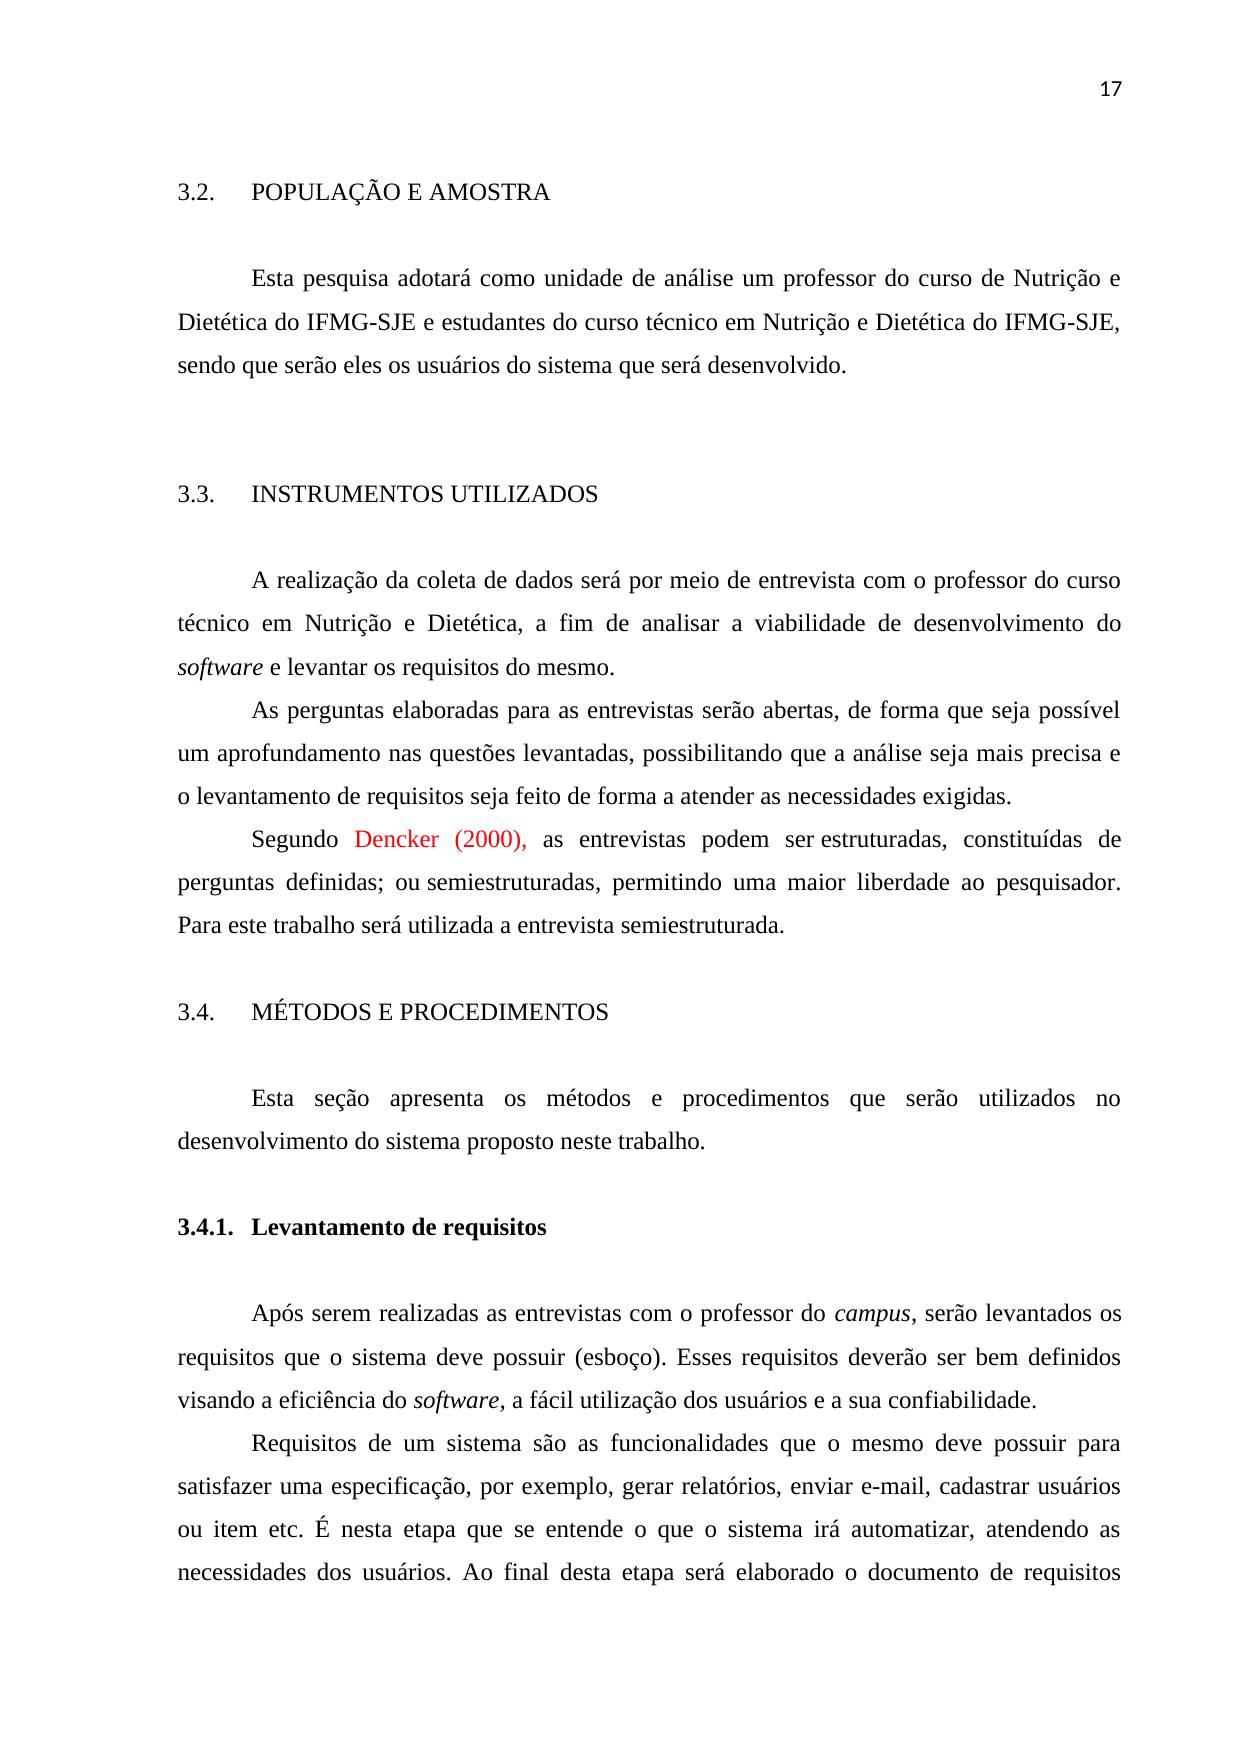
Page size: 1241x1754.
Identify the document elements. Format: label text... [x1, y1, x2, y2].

text As perguntas elaboradas para as entrevistas serão abertas, de forma que seja possível um aprofundamento nas questões levantadas, possibilitando que a análise seja mais precisa e o levantamento de requisitos seja feito de forma a atender as necessidades exigidas. [177, 695, 1122, 810]
text Esta seção apresenta os métodos e procedimentos que serão utilizados no desenvolvimento do sistema proposto neste trabalho. [177, 1083, 1122, 1155]
text Segundo Dencker (2000), as entrevistas podem ser estruturadas, constituídas de perguntas definidas; ou semiestruturadas, permitindo uma maior liberdade ao pesquisador. Para este trabalho será utilizada a entrevista semiestruturada. [177, 824, 1122, 867]
list Levantamento de requisitos [177, 1212, 1122, 1241]
text Esta pesquisa adotará como unidade de análise um professor do curso de Nutrição e Dietética do IFMG-SJE e estudantes do curso técnico em Nutrição e Dietética do IFMG-SJE, sendo que serão eles os usuários do sistema que será desenvolvido. [177, 263, 1122, 378]
text Após serem realizadas as entrevistas com o professor do campus, serão levantados os requisitos que o sistema deve possuir (esboço). Esses requisitos deverão ser bem definidos visando a eficiência do software, a fácil utilização dos usuários e a sua confiabilidade. [177, 1298, 1122, 1413]
text Segundo Dencker (2000), as entrevistas podem ser estruturadas, constituídas de perguntas definidas; ou semiestruturadas, permitindo uma maior liberdade ao pesquisador. Para este trabalho será utilizada a entrevista semiestruturada. [177, 896, 1122, 939]
text A realização da coleta de dados será por meio de entrevista com o professor do curso técnico em Nutrição e Dietética, a fim de analisar a viabilidade de desenvolvimento do software e levantar os requisitos do mesmo. [177, 565, 1122, 680]
list INSTRUMENTOS UTILIZADOS [177, 479, 1122, 508]
list POPULAÇÃO E AMOSTRA [177, 177, 1122, 206]
list MÉTODOS E PROCEDIMENTOS [177, 997, 1122, 1025]
